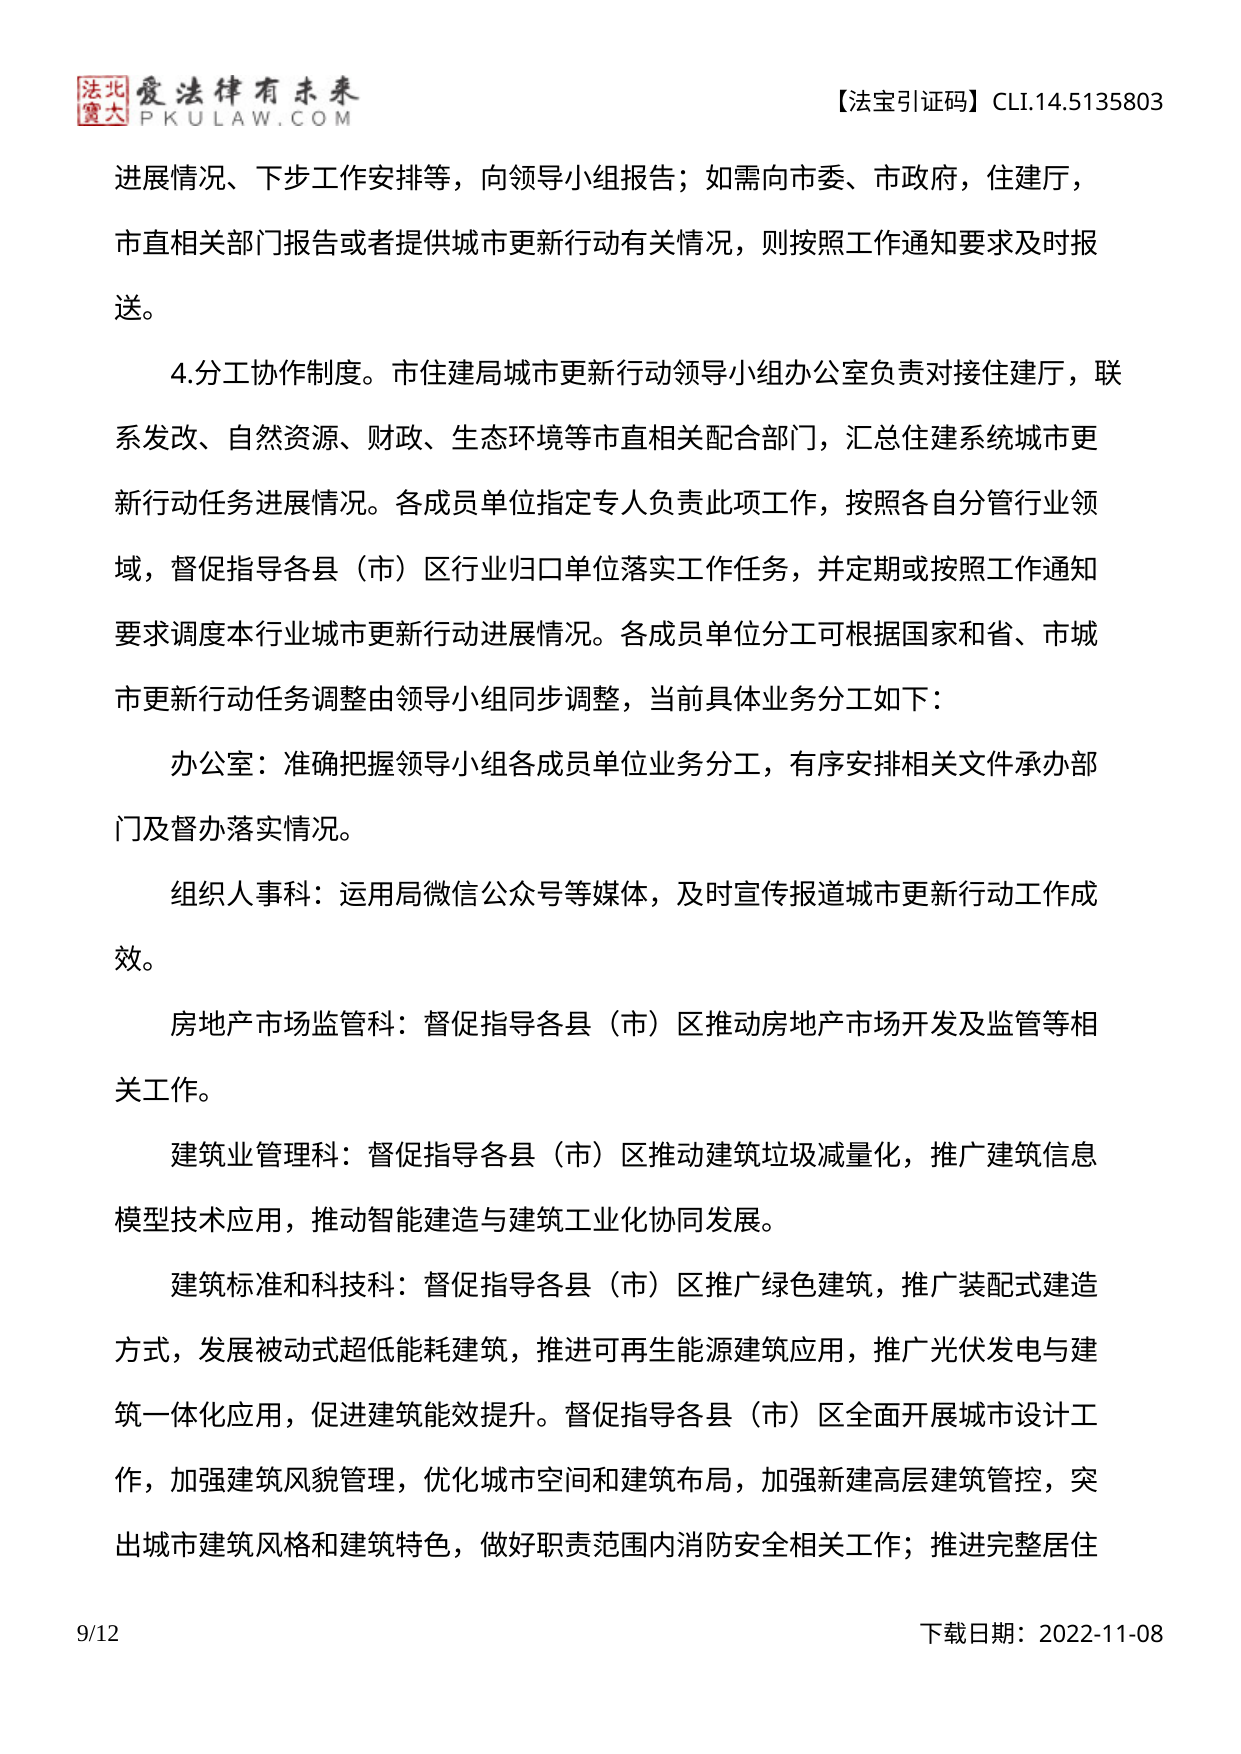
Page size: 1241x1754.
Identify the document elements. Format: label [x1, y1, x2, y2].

text [114, 156, 1126, 1564]
picture [76, 75, 361, 126]
